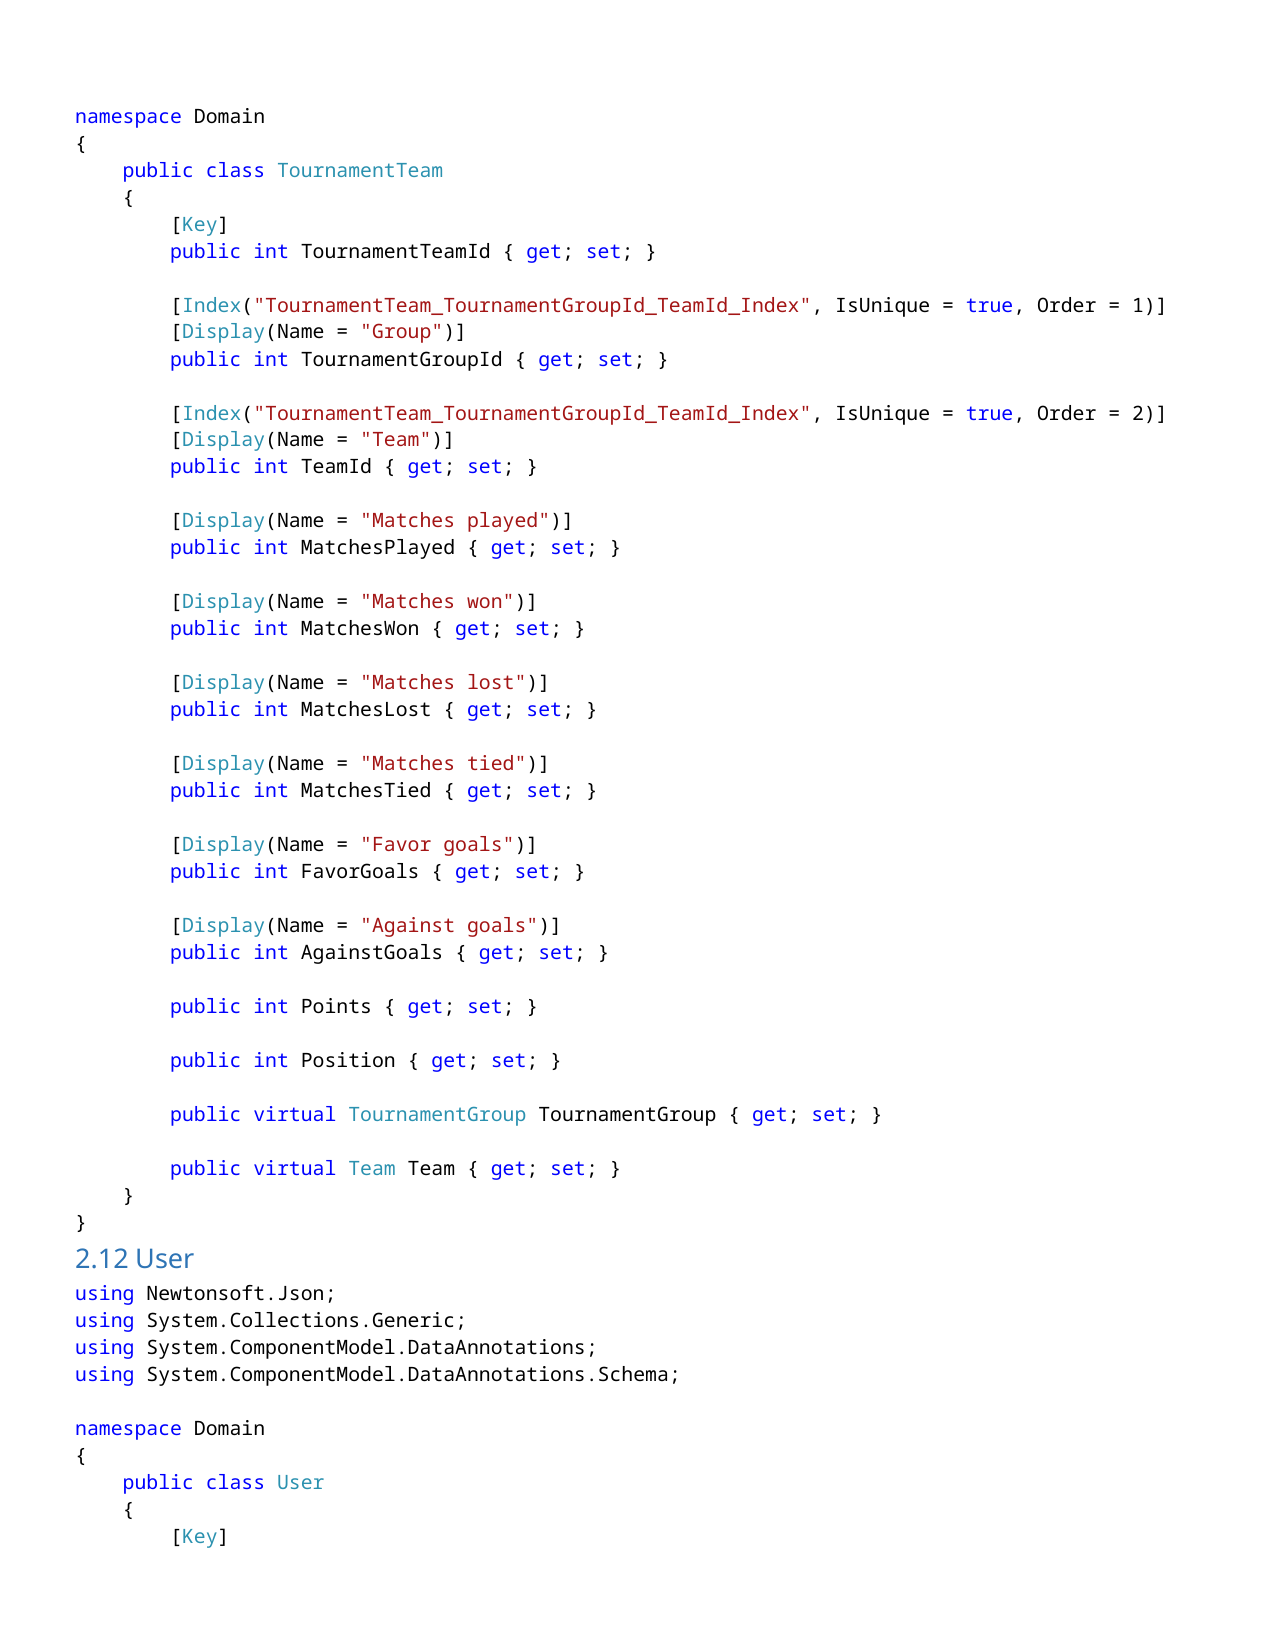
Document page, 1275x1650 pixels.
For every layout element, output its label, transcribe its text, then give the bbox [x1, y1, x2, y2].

text public int Position { get; set; } [75, 1046, 1200, 1073]
text [Index("TournamentTeam_TournamentGroupId_TeamId_Index", IsUnique = true, Order = 1)] [75, 291, 1200, 318]
text public class TournamentTeam [75, 156, 1200, 183]
text [Index("TournamentTeam_TournamentGroupId_TeamId_Index", IsUnique = true, Order = 2)] [75, 399, 1200, 426]
text public virtual TournamentGroup TournamentGroup { get; set; } [75, 1100, 1200, 1127]
text public int AgainstGoals { get; set; } [75, 938, 1200, 965]
text [Display(Name = "Team")] [75, 426, 1200, 453]
text using System.ComponentModel.DataAnnotations; [75, 1333, 1200, 1360]
text namespace Domain [75, 1414, 1200, 1441]
text public int MatchesLost { get; set; } [75, 696, 1200, 722]
text [Display(Name = "Matches won")] [75, 588, 1200, 614]
text { [75, 1441, 1200, 1468]
text using Newtonsoft.Json; [75, 1279, 1200, 1306]
text [Display(Name = "Group")] [75, 318, 1200, 345]
text [Display(Name = "Favor goals")] [75, 830, 1200, 857]
text [Display(Name = "Matches tied")] [75, 749, 1200, 776]
text [Display(Name = "Matches lost")] [75, 668, 1200, 696]
text public int MatchesWon { get; set; } [75, 614, 1200, 642]
text } [75, 1208, 1200, 1235]
text { [75, 129, 1200, 156]
text public class User [75, 1468, 1200, 1495]
text { [75, 183, 1200, 210]
text public int FavorGoals { get; set; } [75, 857, 1200, 884]
text namespace Domain [75, 102, 1200, 129]
text public int MatchesTied { get; set; } [75, 776, 1200, 803]
text [Display(Name = "Against goals")] [75, 911, 1200, 938]
subtitle User [75, 1239, 1200, 1276]
text } [75, 1181, 1200, 1208]
text public int TournamentGroupId { get; set; } [75, 345, 1200, 372]
text using System.Collections.Generic; [75, 1306, 1200, 1333]
text [Key] [75, 210, 1200, 237]
text [Display(Name = "Matches played")] [75, 507, 1200, 534]
text public int TournamentTeamId { get; set; } [75, 237, 1200, 264]
text [Key] [75, 1522, 1200, 1549]
text public int Points { get; set; } [75, 992, 1200, 1019]
text { [75, 1495, 1200, 1522]
text public int TeamId { get; set; } [75, 453, 1200, 480]
text using System.ComponentModel.DataAnnotations.Schema; [75, 1360, 1200, 1387]
text public virtual Team Team { get; set; } [75, 1154, 1200, 1181]
text public int MatchesPlayed { get; set; } [75, 534, 1200, 561]
